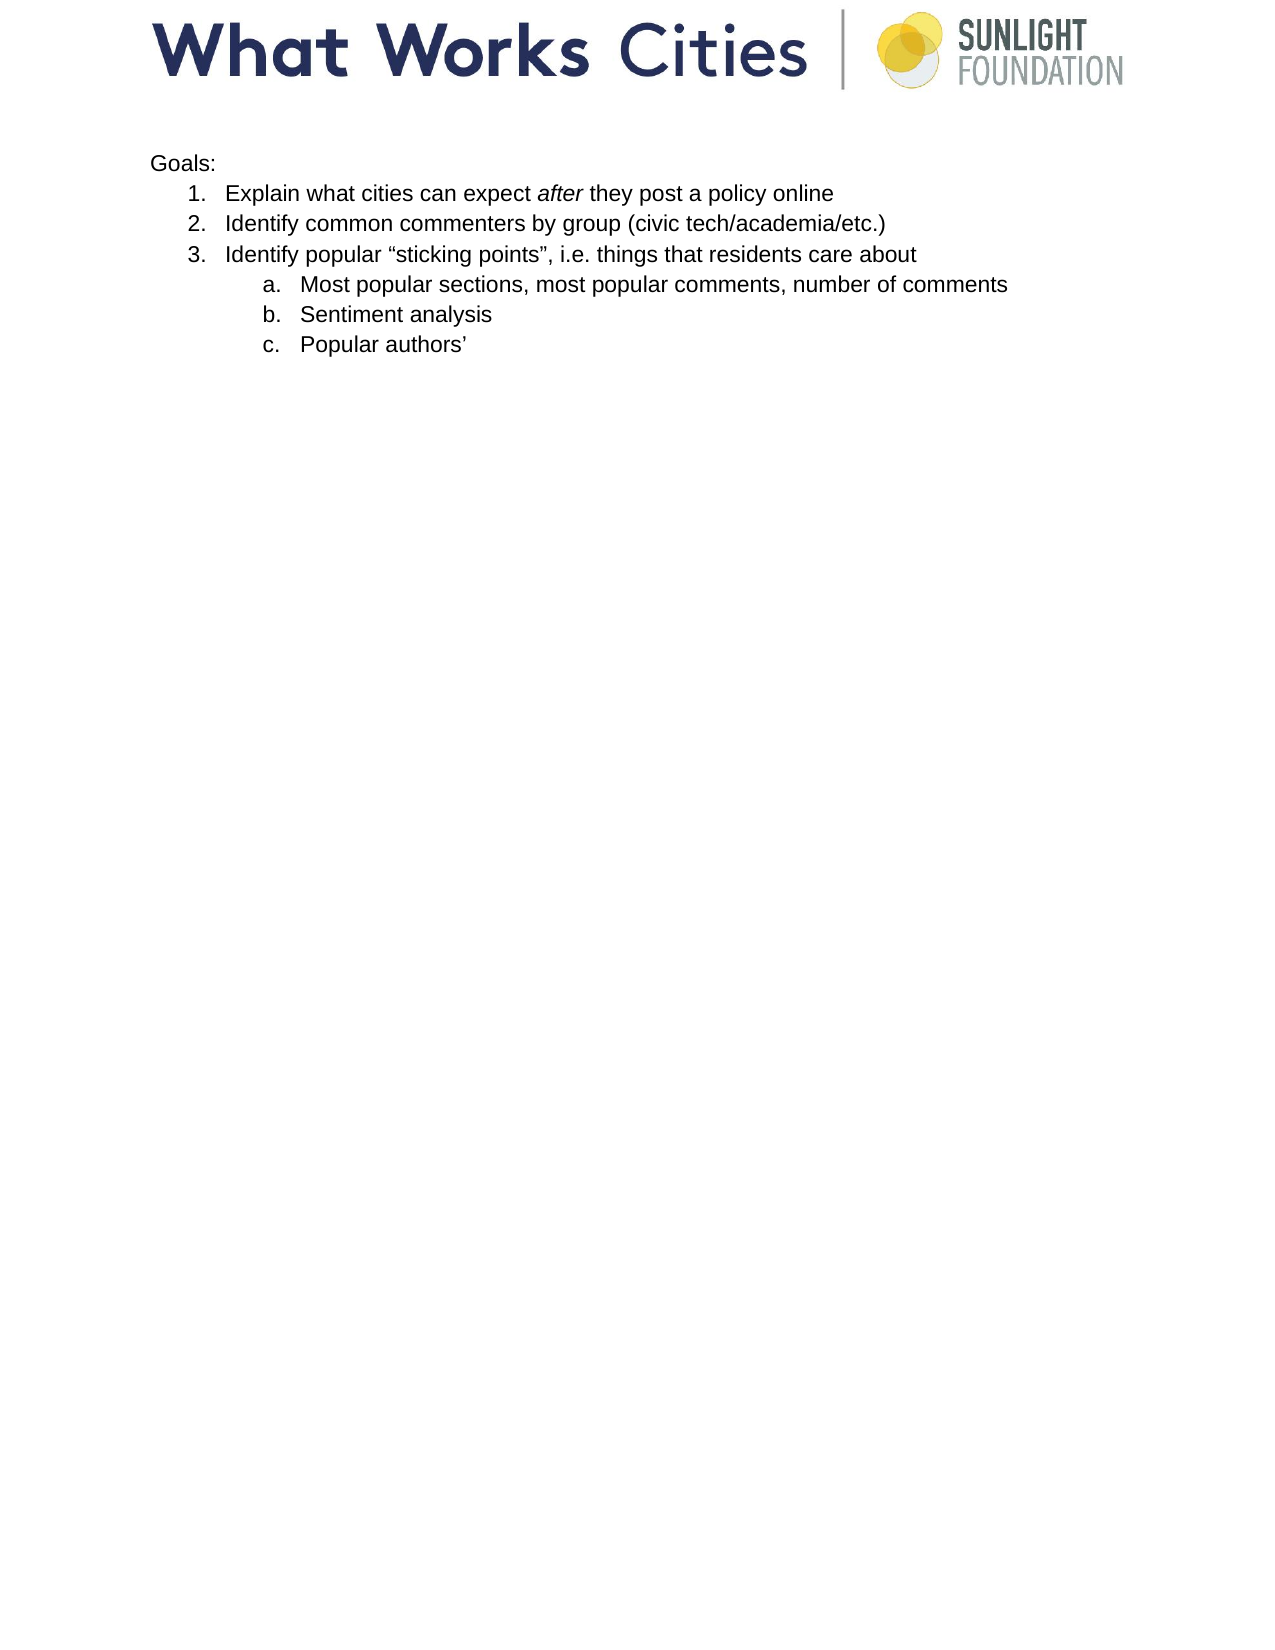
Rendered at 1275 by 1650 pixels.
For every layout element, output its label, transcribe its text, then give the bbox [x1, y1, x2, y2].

picture [150, 0, 1125, 100]
list Identify common commenters by group (civic tech/academia/etc.) [187, 210, 1125, 237]
list Identify popular “sticking points”, i.e. things that residents care about [187, 241, 1125, 267]
list Sentiment analysis [262, 301, 1125, 327]
list Popular authors’ [262, 331, 1125, 358]
text Goals: [150, 150, 1125, 176]
list Most popular sections, most popular comments, number of comments [262, 271, 1125, 297]
list Explain what cities can expect after they post a policy online [187, 180, 1125, 207]
